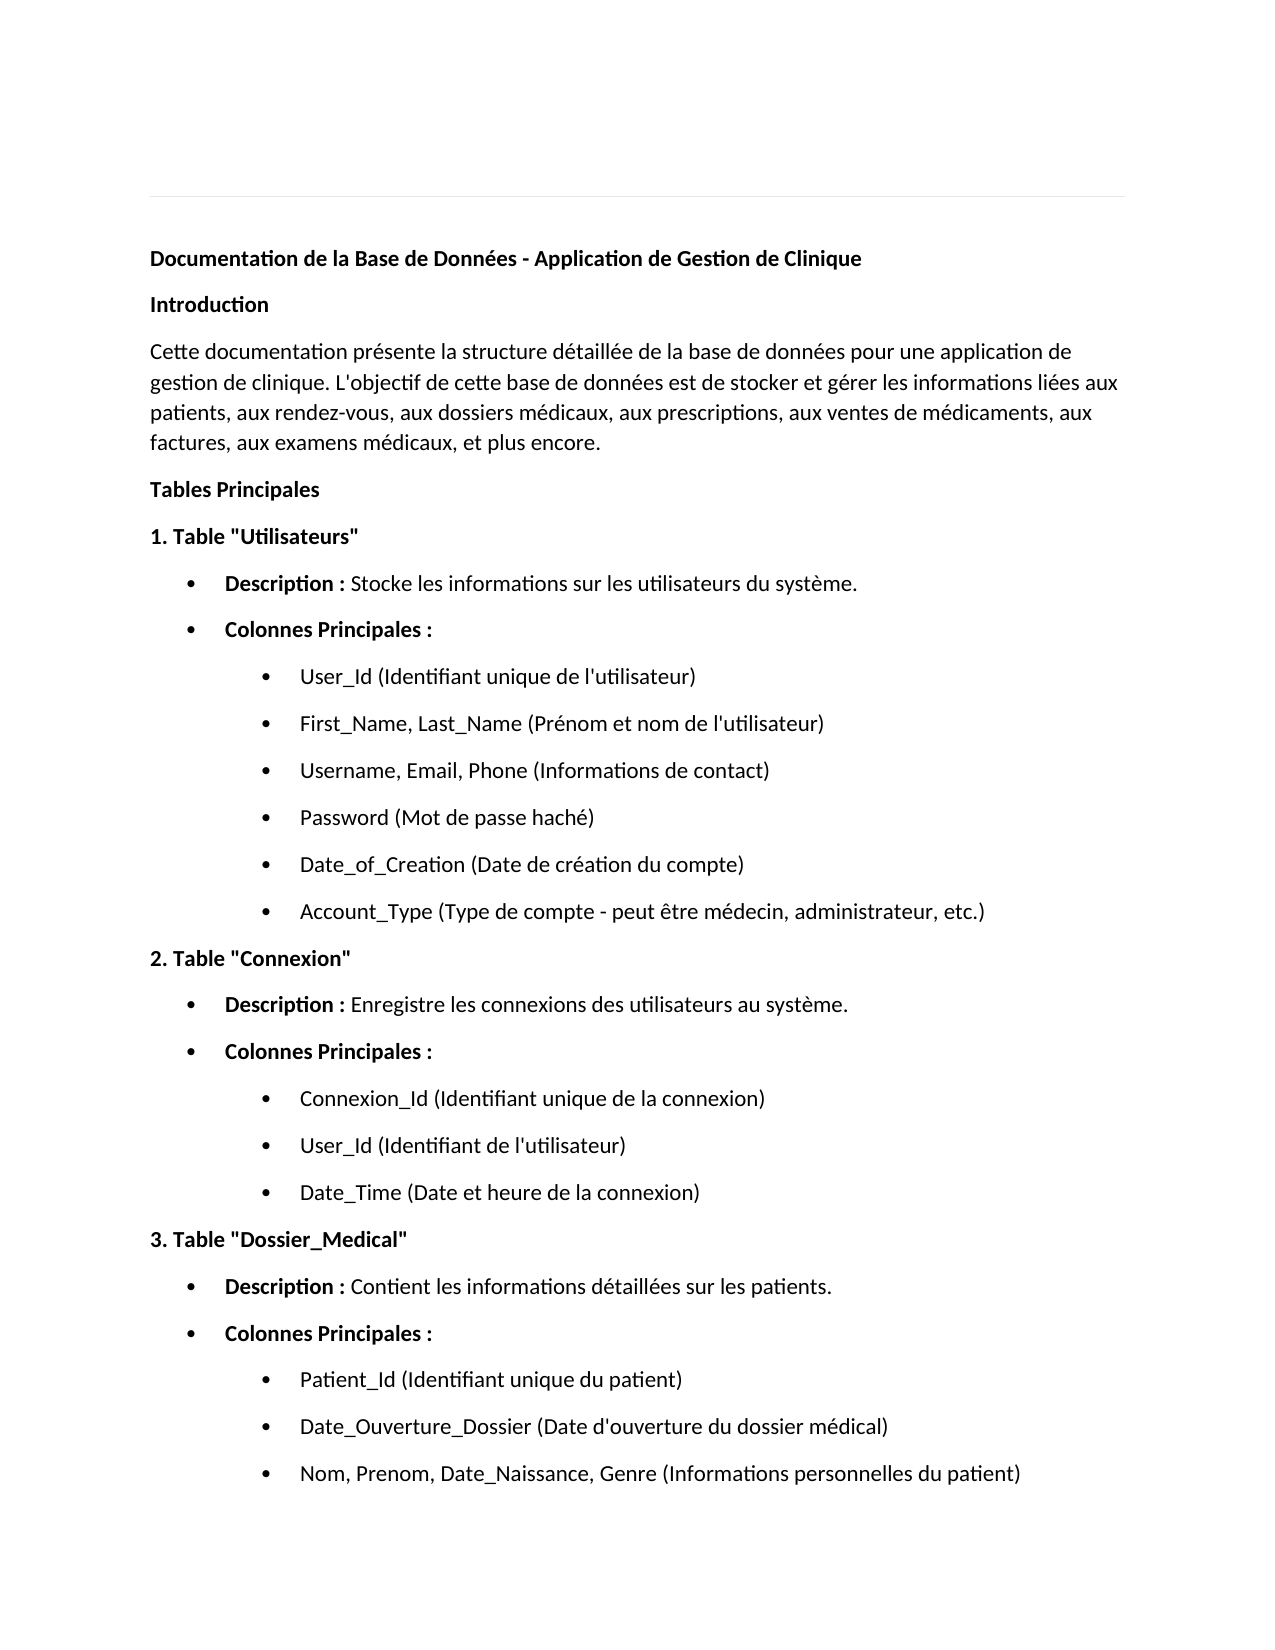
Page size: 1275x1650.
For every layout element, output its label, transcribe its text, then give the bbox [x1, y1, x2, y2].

list Date_of_Creation (Date de création du compte) [262, 850, 1125, 878]
text 1. Table "Utilisateurs" [150, 522, 1125, 550]
list Connexion_Id (Identifiant unique de la connexion) [262, 1084, 1125, 1112]
list Username, Email, Phone (Informations de contact) [262, 756, 1125, 784]
list Account_Type (Type de compte - peut être médecin, administrateur, etc.) [262, 897, 1125, 925]
list Description : Stocke les informations sur les utilisateurs du système. [187, 569, 1125, 597]
list Date_Time (Date et heure de la connexion) [262, 1178, 1125, 1206]
text 3. Table "Dossier_Medical" [150, 1225, 1125, 1253]
text Cette documentation présente la structure détaillée de la base de données pour une application de gestion de clinique. L'objectif de cette base de données est de stocker et gérer les informations liées aux patients, aux rendez-vous, aux dossiers médicaux, aux prescriptions, aux ventes de médicaments, aux factures, aux examens médicaux, et plus encore. [150, 337, 1125, 456]
text 2. Table "Connexion" [150, 944, 1125, 972]
text Tables Principales [150, 475, 1125, 503]
list Date_Ouverture_Dossier (Date d'ouverture du dossier médical) [262, 1412, 1125, 1441]
list Nom, Prenom, Date_Naissance, Genre (Informations personnelles du patient) [262, 1459, 1125, 1487]
list Patient_Id (Identifiant unique du patient) [262, 1366, 1125, 1394]
list Description : Enregistre les connexions des utilisateurs au système. [187, 991, 1125, 1019]
list Colonnes Principales : [187, 1319, 1125, 1347]
text Documentation de la Base de Données - Application de Gestion de Clinique [150, 244, 1125, 272]
list First_Name, Last_Name (Prénom et nom de l'utilisateur) [262, 709, 1125, 737]
list User_Id (Identifiant unique de l'utilisateur) [262, 662, 1125, 691]
list Description : Contient les informations détaillées sur les patients. [187, 1272, 1125, 1300]
list Password (Mot de passe haché) [262, 803, 1125, 831]
list User_Id (Identifiant de l'utilisateur) [262, 1131, 1125, 1159]
list Colonnes Principales : [187, 1037, 1125, 1066]
text Introduction [150, 291, 1125, 319]
list Colonnes Principales : [187, 616, 1125, 644]
